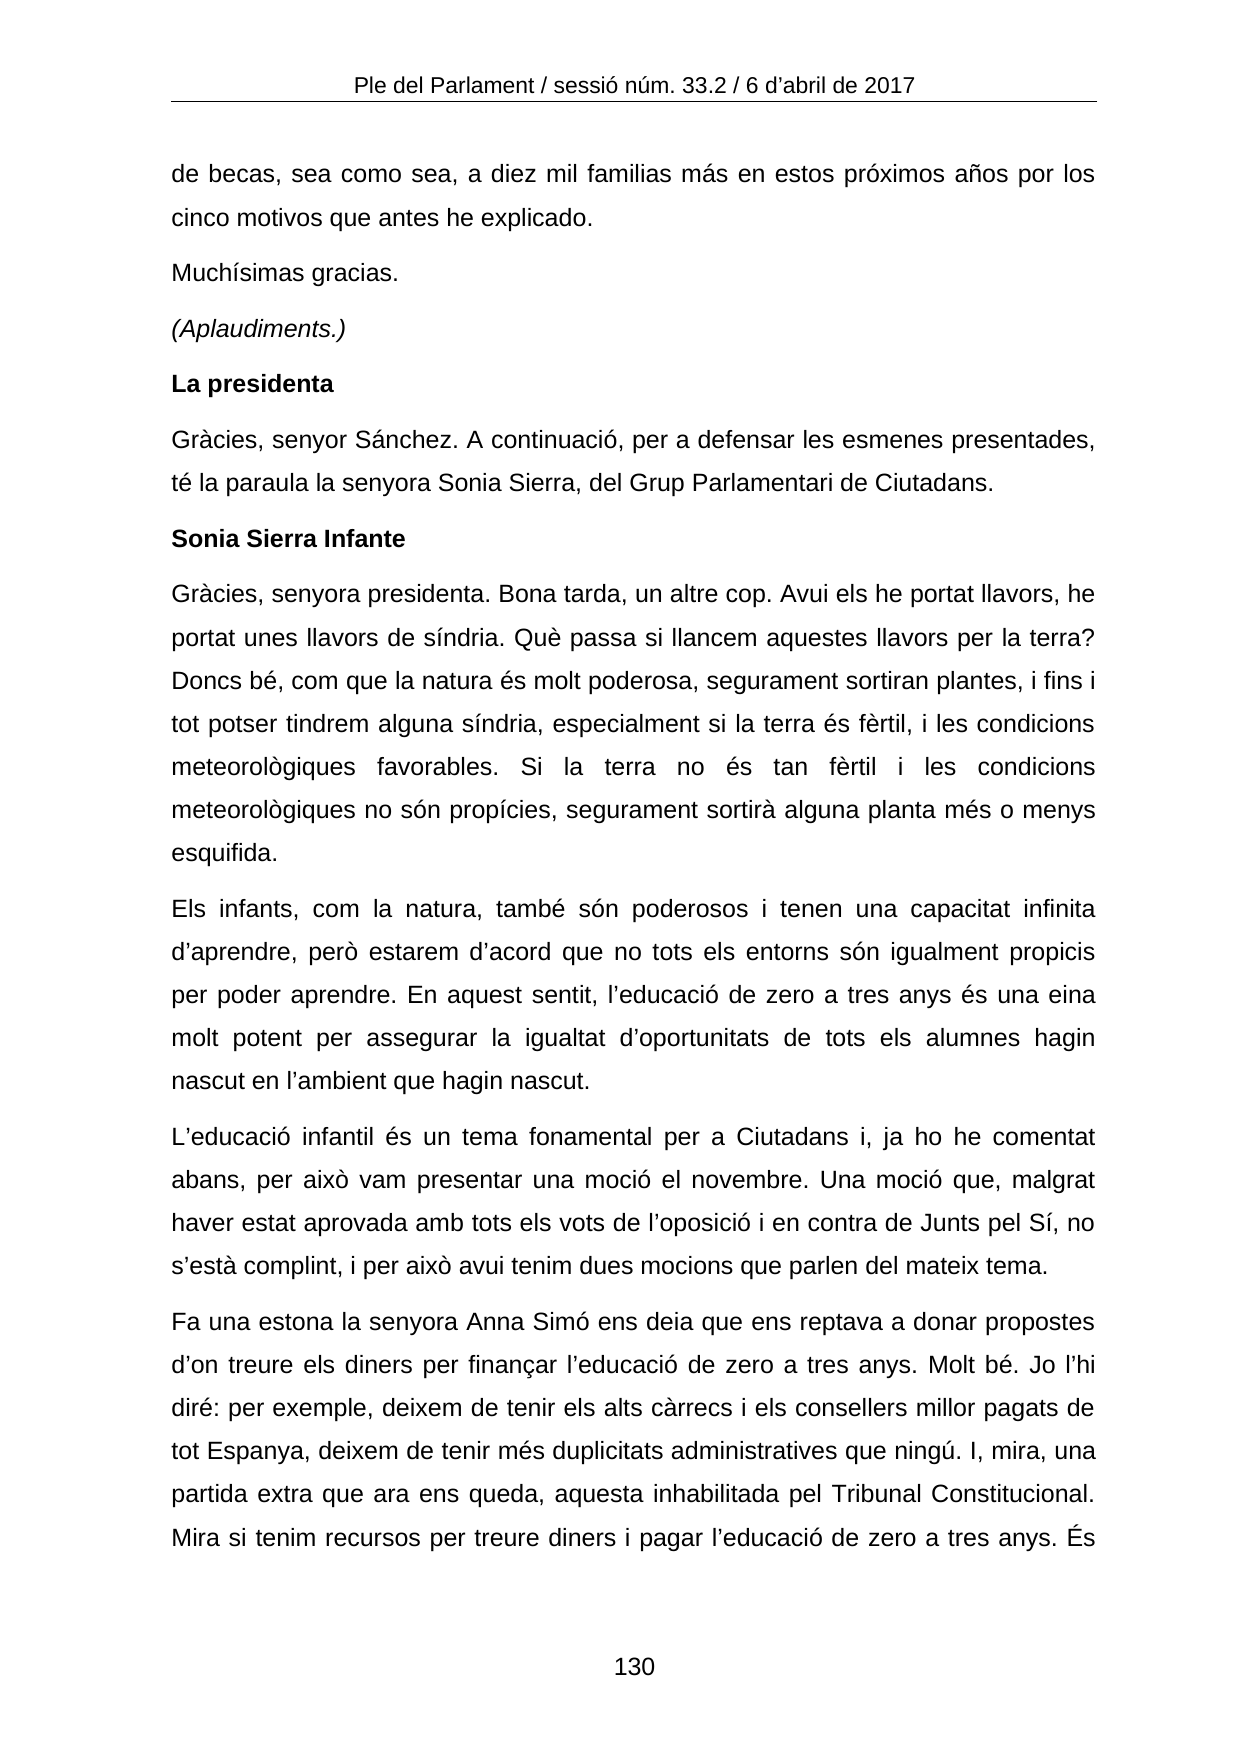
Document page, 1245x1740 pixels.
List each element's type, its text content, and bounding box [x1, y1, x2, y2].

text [171, 1307, 1097, 1551]
text Gràcies, senyor Sánchez. A continuació, per a defensar les esmenes presentades, té la paraula la senyora Sonia Sierra, del Grup Parlamentari de Ciutadans. [171, 425, 1097, 497]
text Sonia Sierra Infante [171, 524, 1097, 553]
text Muchísimas gracias. [171, 258, 1097, 287]
text L’educació infantil és un tema fonamental per a Ciutadans i, ja ho he comentat abans, per això vam presentar una moció el novembre. Una moció que, malgrat haver estat aprovada amb tots els vots de l’oposició i en contra de Junts pel Sí, no s’està complint, i per això avui tenim dues mocions que parlen del mateix tema. [171, 1122, 1097, 1280]
text (Aplaudiments.) [171, 314, 1097, 343]
text Gràcies, senyora presidenta. Bona tarda, un altre cop. Avui els he portat llavors, he portat unes llavors de síndria. Què passa si llancem aquestes llavors per la terra? Doncs bé, com que la natura és molt poderosa, segurament sortiran plantes, i fins i tot potser tindrem alguna síndria, especialment si la terra és fèrtil, i les condicions meteorològiques favorables. Si la terra no és tan fèrtil i les condicions meteorològiques no són propícies, segurament sortirà alguna planta més o menys esquifida. [171, 579, 1097, 867]
text La presidenta [171, 369, 1097, 398]
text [171, 159, 1097, 231]
text Els infants, com la natura, també són poderosos i tenen una capacitat infinita d’aprendre, però estarem d’acord que no tots els entorns són igualment propicis per poder aprendre. En aquest sentit, l’educació de zero a tres anys és una eina molt potent per assegurar la igualtat d’oportunitats de tots els alumnes hagin nascut en l’ambient que hagin nascut. [171, 894, 1097, 1095]
